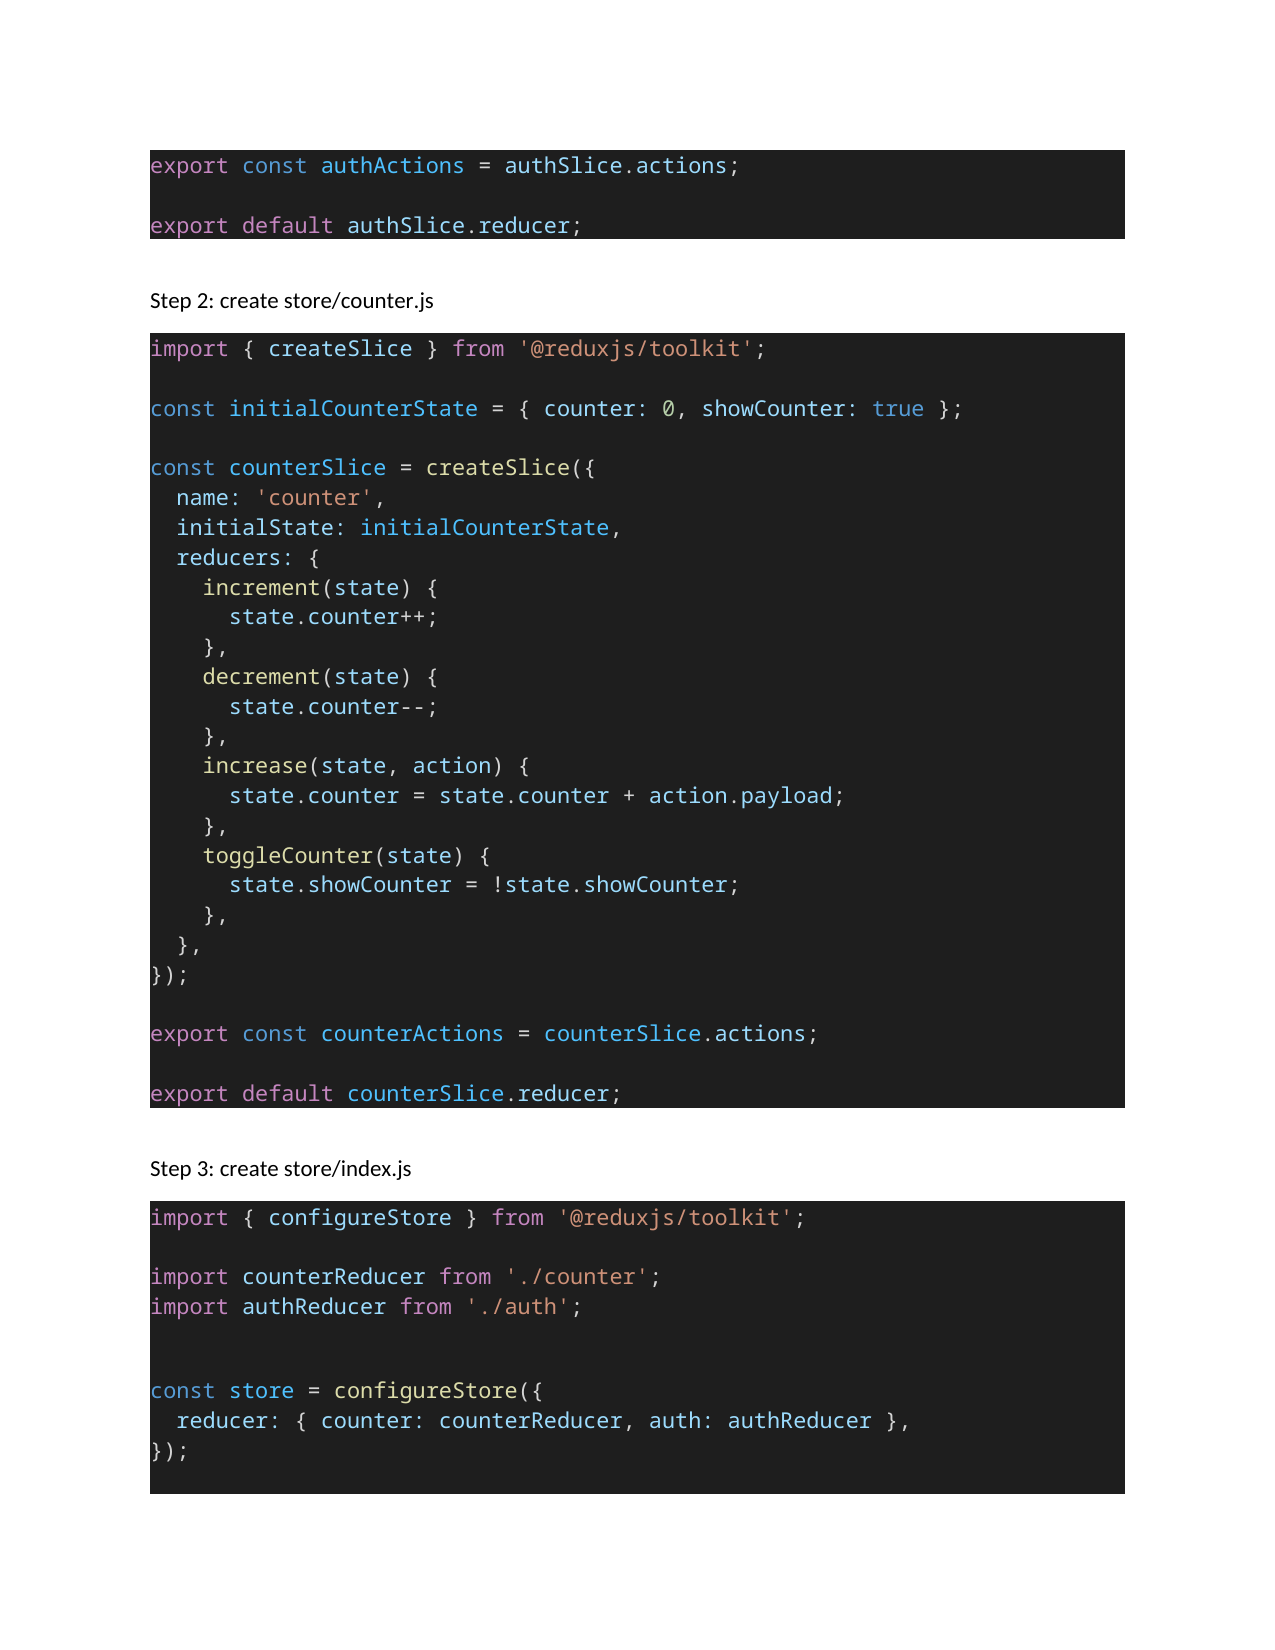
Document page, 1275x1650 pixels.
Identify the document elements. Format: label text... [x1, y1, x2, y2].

text import { configureStore } from '@reduxjs/toolkit'; [150, 1201, 1125, 1231]
text import authReducer from './auth'; [150, 1291, 1125, 1321]
text export default counterSlice.reducer; [150, 1078, 1125, 1108]
text toggleCounter(state) { [150, 839, 1125, 869]
text state.counter++; [150, 601, 1125, 631]
text }, [150, 929, 1125, 959]
text state.counter--; [150, 691, 1125, 720]
text export const counterActions = counterSlice.actions; [150, 1018, 1125, 1048]
text export const authActions = authSlice.actions; [150, 150, 1125, 180]
text }); [150, 1435, 1125, 1465]
text Step 3: create store/index.js [150, 1154, 1125, 1183]
text increment(state) { [150, 571, 1125, 601]
text }, [150, 631, 1125, 661]
text const store = configureStore({ [150, 1375, 1125, 1405]
text reducer: { counter: counterReducer, auth: authReducer }, [150, 1405, 1125, 1435]
text }, [150, 810, 1125, 839]
text const initialCounterState = { counter: 0, showCounter: true }; [150, 393, 1125, 422]
text increase(state, action) { [150, 750, 1125, 780]
text }, [150, 720, 1125, 750]
text decrement(state) { [150, 661, 1125, 691]
text }, [150, 899, 1125, 929]
text initialState: initialCounterState, [150, 512, 1125, 542]
text export default authSlice.reducer; [150, 209, 1125, 239]
text import counterReducer from './counter'; [150, 1261, 1125, 1291]
text state.showCounter = !state.showCounter; [150, 869, 1125, 899]
text state.counter = state.counter + action.payload; [150, 780, 1125, 810]
text import { createSlice } from '@reduxjs/toolkit'; [150, 333, 1125, 363]
text name: 'counter', [150, 482, 1125, 512]
text }); [150, 959, 1125, 988]
text const counterSlice = createSlice({ [150, 452, 1125, 482]
text Step 2: create store/counter.js [150, 286, 1125, 314]
text reducers: { [150, 542, 1125, 571]
